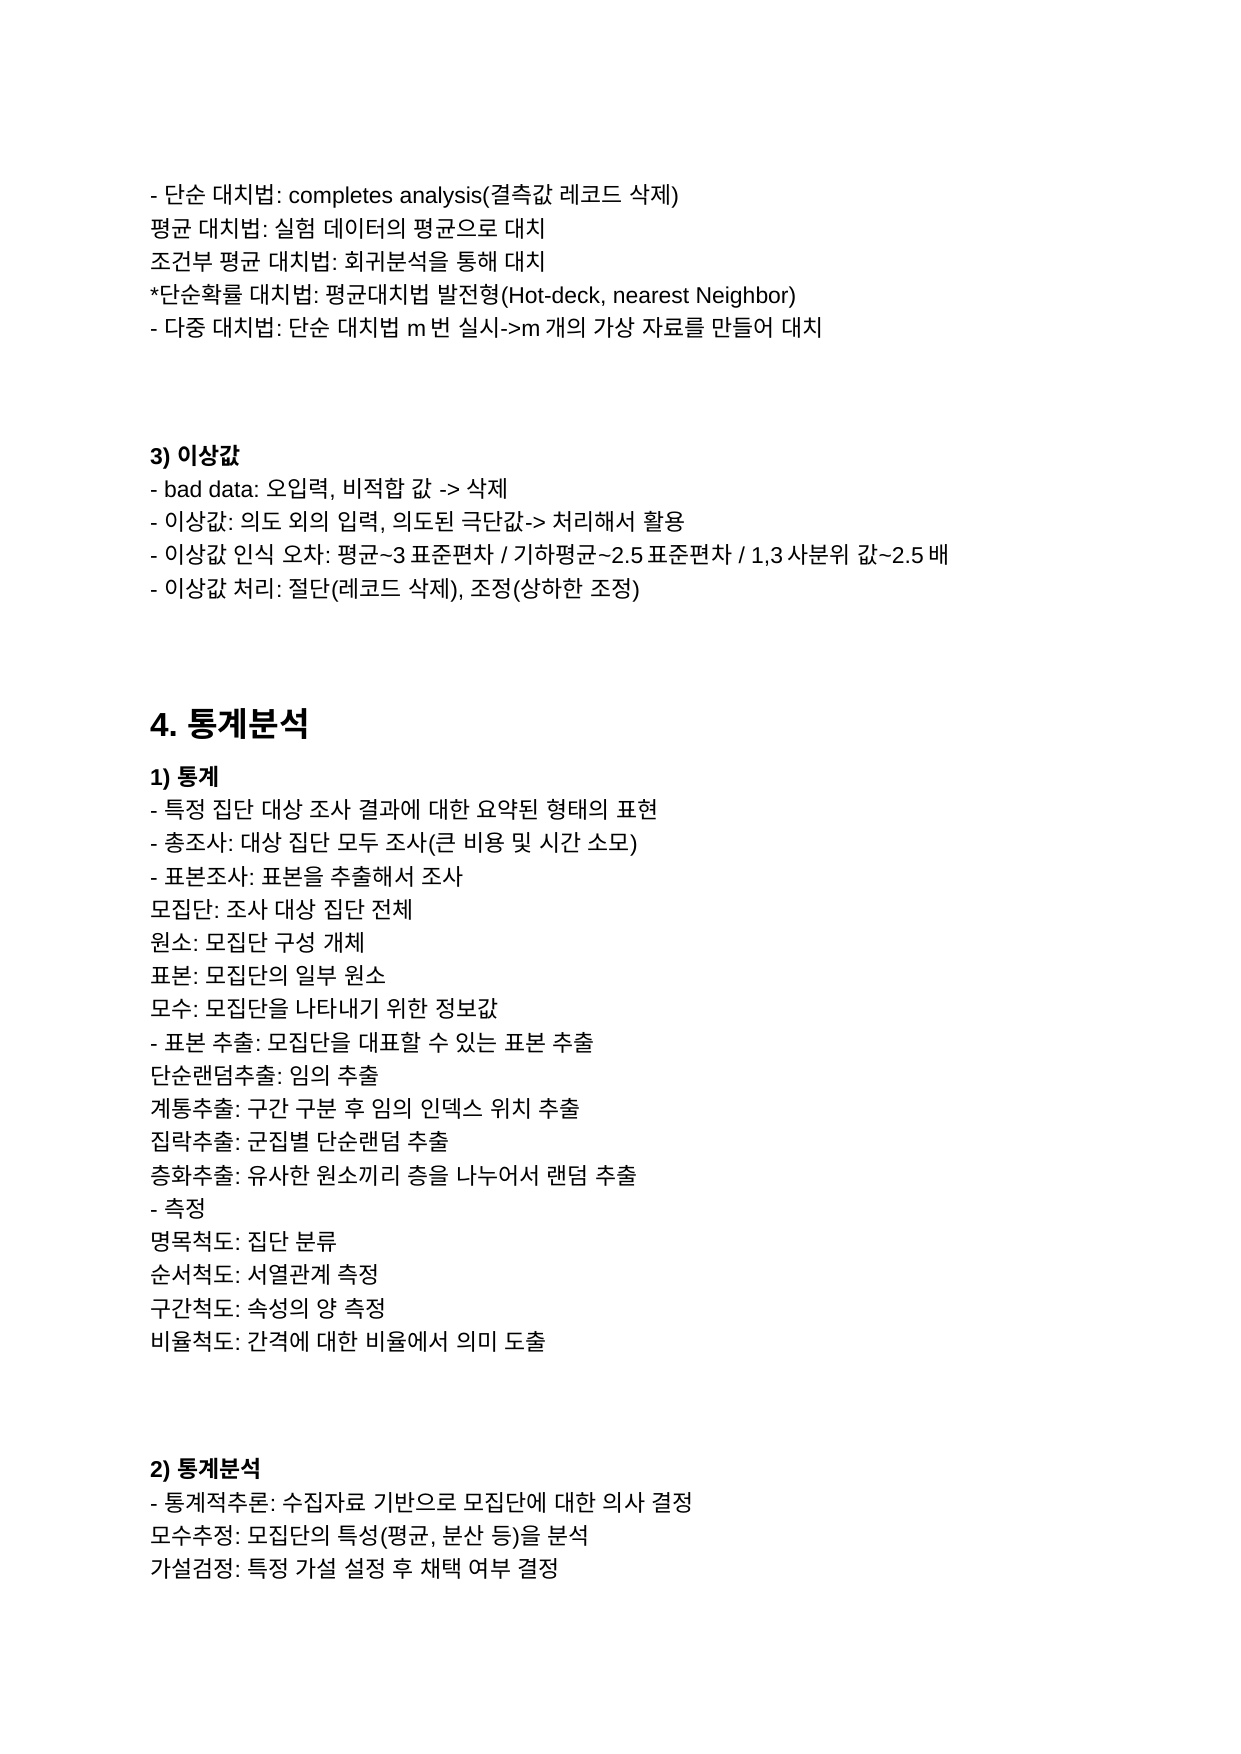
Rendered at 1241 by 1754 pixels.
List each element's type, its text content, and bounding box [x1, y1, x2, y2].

text *단순확률 대치법: 평균대치법 발전형(Hot-deck, nearest Neighbor) [150, 277, 1090, 310]
text 집락추출: 군집별 단순랜덤 추출 [150, 1124, 1090, 1157]
text 3) 이상값 [150, 438, 1090, 471]
text - 다중 대치법: 단순 대치법 m번 실시->m개의 가상 자료를 만들어 대치 [150, 310, 1090, 343]
text 평균 대치법: 실험 데이터의 평균으로 대치 [150, 210, 1090, 244]
text - 이상값: 의도 외의 입력, 의도된 극단값-> 처리해서 활용 [150, 504, 1090, 537]
text - 특정 집단 대상 조사 결과에 대한 요약된 형태의 표현 [150, 792, 1090, 825]
text - 측정 [150, 1191, 1090, 1224]
text 모수: 모집단을 나타내기 위한 정보값 [150, 991, 1090, 1024]
subtitle 4. 통계분석 [150, 698, 1090, 746]
text 2) 통계분석 [150, 1451, 1090, 1484]
text - 이상값 인식 오차: 평균~3표준편차 / 기하평균~2.5표준편차 / 1,3사분위 값~2.5배 [150, 537, 1090, 571]
text 모수추정: 모집단의 특성(평균, 분산 등)을 분석 [150, 1518, 1090, 1551]
text 조건부 평균 대치법: 회귀분석을 통해 대치 [150, 244, 1090, 277]
text 표본: 모집단의 일부 원소 [150, 958, 1090, 991]
text - 표본조사: 표본을 추출해서 조사 [150, 858, 1090, 892]
text 순서척도: 서열관계 측정 [150, 1257, 1090, 1290]
text - bad data: 오입력, 비적합 값 -> 삭제 [150, 471, 1090, 504]
text - 표본 추출: 모집단을 대표할 수 있는 표본 추출 [150, 1024, 1090, 1058]
text 구간척도: 속성의 양 측정 [150, 1290, 1090, 1324]
text - 이상값 처리: 절단(레코드 삭제), 조정(상하한 조정) [150, 571, 1090, 604]
text 비율척도: 간격에 대한 비율에서 의미 도출 [150, 1324, 1090, 1357]
text 가설검정: 특정 가설 설정 후 채택 여부 결정 [150, 1551, 1090, 1584]
text 층화추출: 유사한 원소끼리 층을 나누어서 랜덤 추출 [150, 1157, 1090, 1191]
text 계통추출: 구간 구분 후 임의 인덱스 위치 추출 [150, 1091, 1090, 1124]
text 1) 통계 [150, 759, 1090, 792]
text 단순랜덤추출: 임의 추출 [150, 1058, 1090, 1091]
text 원소: 모집단 구성 개체 [150, 925, 1090, 958]
text 명목척도: 집단 분류 [150, 1224, 1090, 1257]
text - 통계적추론: 수집자료 기반으로 모집단에 대한 의사 결정 [150, 1484, 1090, 1518]
text - 단순 대치법: completes analysis(결측값 레코드 삭제) [150, 177, 1090, 210]
text 모집단: 조사 대상 집단 전체 [150, 892, 1090, 925]
text - 총조사: 대상 집단 모두 조사(큰 비용 및 시간 소모) [150, 825, 1090, 858]
